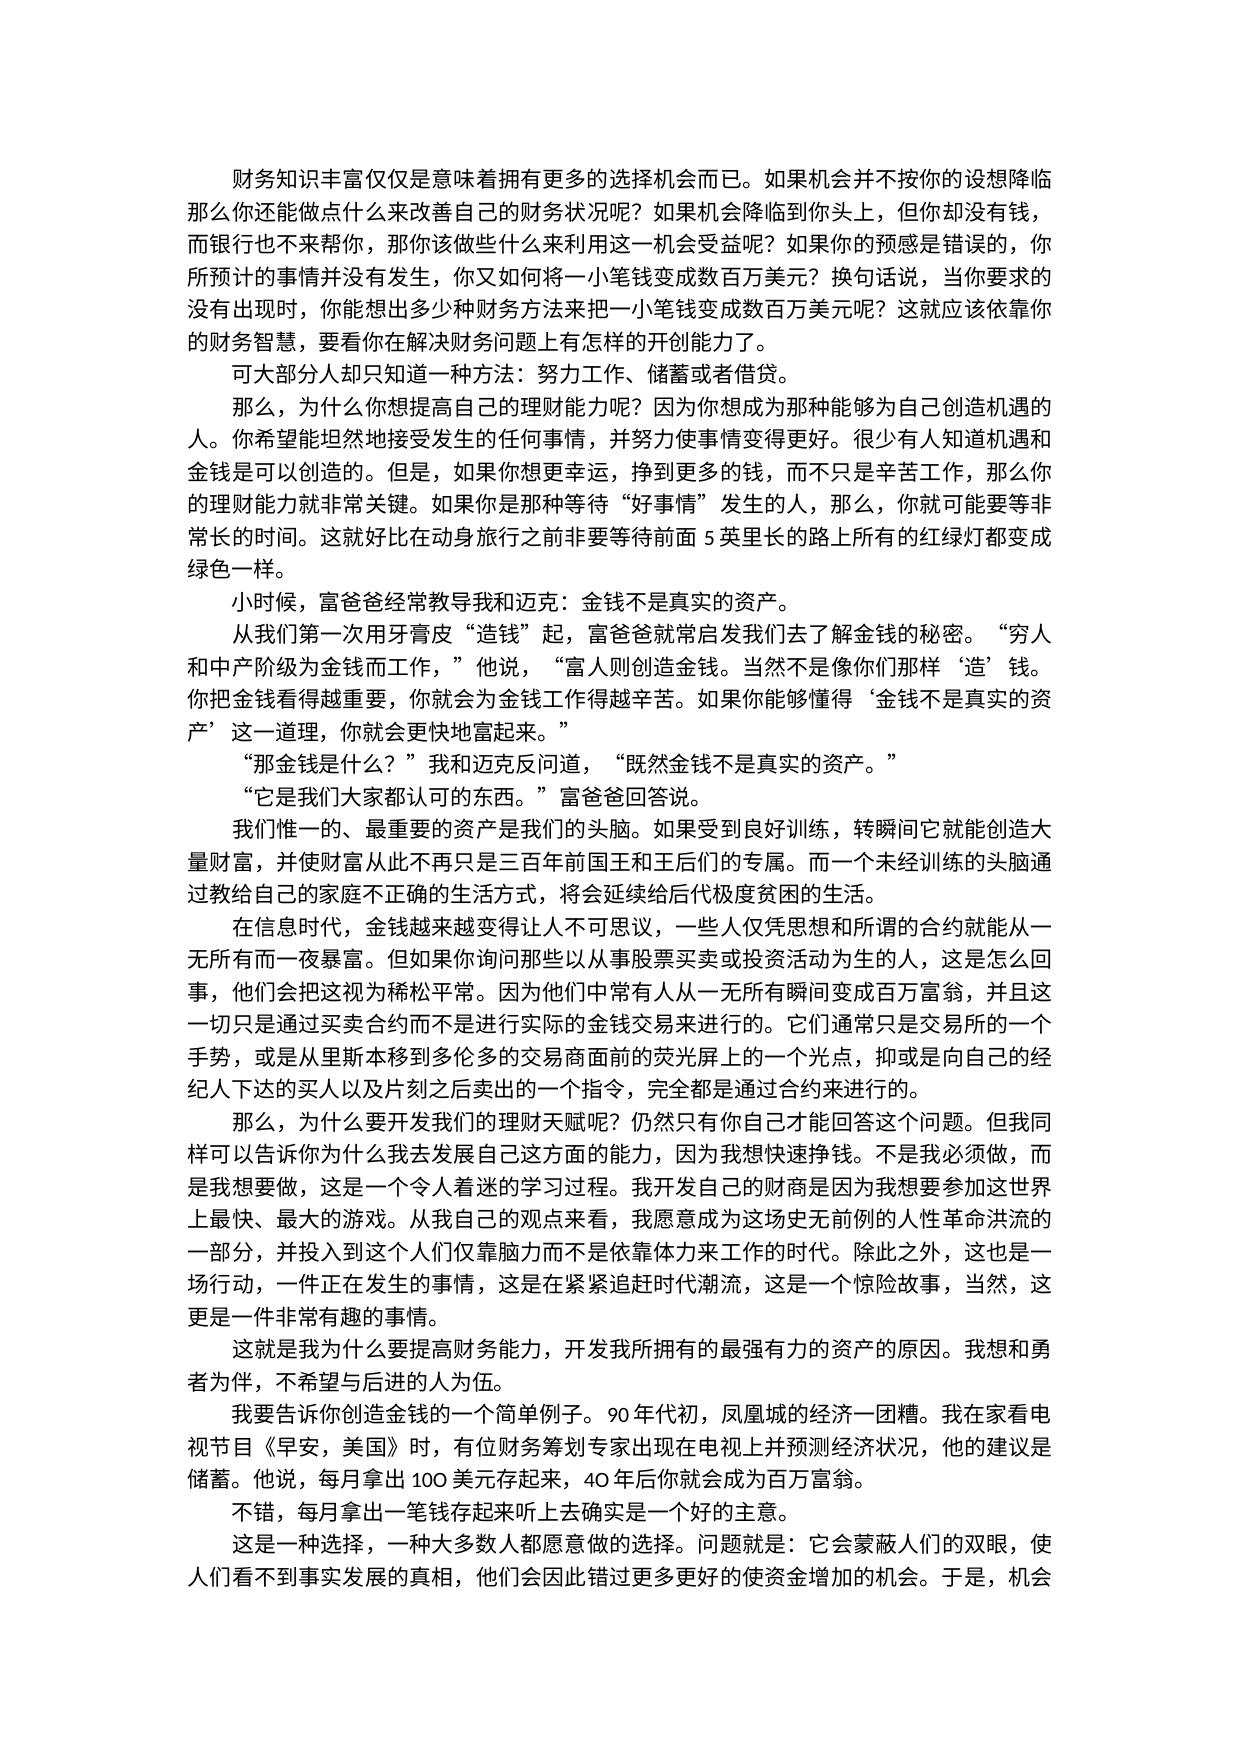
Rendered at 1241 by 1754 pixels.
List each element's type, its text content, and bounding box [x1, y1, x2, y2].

text 在信息时代，金钱越来越变得让人不可思议，一些人仅凭思想和所谓的合约就能从一无所有而一夜暴富。但如果你询问那些以从事股票买卖或投资活动为生的人，这是怎么回事，他们会把这视为稀松平常。因为他们中常有人从一无所有瞬间变成百万富翁，并且这一切只是通过买卖合约而不是进行实际的金钱交易来进行的。它们通常只是交易所的一个手势，或是从里斯本移到多伦多的交易商面前的荧光屏上的一个光点，抑或是向自己的经纪人下达的买人以及片刻之后卖出的一个指令，完全都是通过合约来进行的。 [187, 909, 1053, 1104]
text 那么，为什么你想提高自己的理财能力呢？因为你想成为那种能够为自己创造机遇的人。你希望能坦然地接受发生的任何事情，并努力使事情变得更好。很少有人知道机遇和金钱是可以创造的。但是，如果你想更幸运，挣到更多的钱，而不只是辛苦工作，那么你的理财能力就非常关键。如果你是那种等待“好事情”发生的人，那么，你就可能要等非常长的时间。这就好比在动身旅行之前非要等待前面5英里长的路上所有的红绿灯都变成绿色一样。 [187, 389, 1053, 584]
text 我要告诉你创造金钱的一个简单例子。90年代初，凤凰城的经济一团糟。我在家看电视节目《早安，美国》时，有位财务筹划专家出现在电视上并预测经济状况，他的建议是储蓄。他说，每月拿出10O 美元存起来，4O年后你就会成为百万富翁。 [187, 1397, 1053, 1494]
text 可大部分人却只知道一种方法：努力工作、储蓄或者借贷。 [187, 357, 1053, 389]
text “那金钱是什么？”我和迈克反问道，“既然金钱不是真实的资产。” [187, 747, 1053, 779]
text 不错，每月拿出一笔钱存起来听上去确实是一个好的主意。 [187, 1494, 1053, 1527]
text 财务知识丰富仅仅是意味着拥有更多的选择机会而已。如果机会并不按你的设想降临，那么你还能做点什么来改善自己的财务状况呢？如果机会降临到你头上，但你却没有钱，而银行也不来帮你，那你该做些什么来利用这一机会受益呢？如果你的预感是错误的，你所预计的事情并没有发生，你又如何将一小笔钱变成数百万美元？换句话说，当你要求的没有出现时，你能想出多少种财务方法来把一小笔钱变成数百万美元呢？这就应该依靠你的财务智慧，要看你在解决财务问题上有怎样的开创能力了。 [187, 162, 1053, 357]
text “它是我们大家都认可的东西。”富爸爸回答说。 [187, 779, 1053, 812]
text 我们惟一的、最重要的资产是我们的头脑。如果受到良好训练，转瞬间它就能创造大量财富，并使财富从此不再只是三百年前国王和王后们的专属。而一个未经训练的头脑通过教给自己的家庭不正确的生活方式，将会延续给后代极度贫困的生活。 [187, 812, 1053, 909]
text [187, 1527, 1053, 1592]
text 那么，为什么要开发我们的理财天赋呢？仍然只有你自己才能回答这个问题。但我同样可以告诉你为什么我去发展自己这方面的能力，因为我想快速挣钱。不是我必须做，而是我想要做，这是一个令人着迷的学习过程。我开发自己的财商是因为我想要参加这世界上最快、最大的游戏。从我自己的观点来看，我愿意成为这场史无前例的人性革命洪流的一部分，并投入到这个人们仅靠脑力而不是依靠体力来工作的时代。除此之外，这也是一场行动，一件正在发生的事情，这是在紧紧追赶时代潮流，这是一个惊险故事，当然，这更是一件非常有趣的事情。 [187, 1104, 1053, 1332]
text 小时候，富爸爸经常教导我和迈克：金钱不是真实的资产。 [187, 584, 1053, 617]
text 这就是我为什么要提高财务能力，开发我所拥有的最强有力的资产的原因。我想和勇者为伴，不希望与后进的人为伍。 [187, 1332, 1053, 1397]
text 从我们第一次用牙膏皮“造钱”起，富爸爸就常启发我们去了解金钱的秘密。“穷人和中产阶级为金钱而工作，”他说，“富人则创造金钱。当然不是像你们那样‘造’钱。你把金钱看得越重要，你就会为金钱工作得越辛苦。如果你能够懂得‘金钱不是真实的资产’这一道理，你就会更快地富起来。” [187, 617, 1053, 747]
